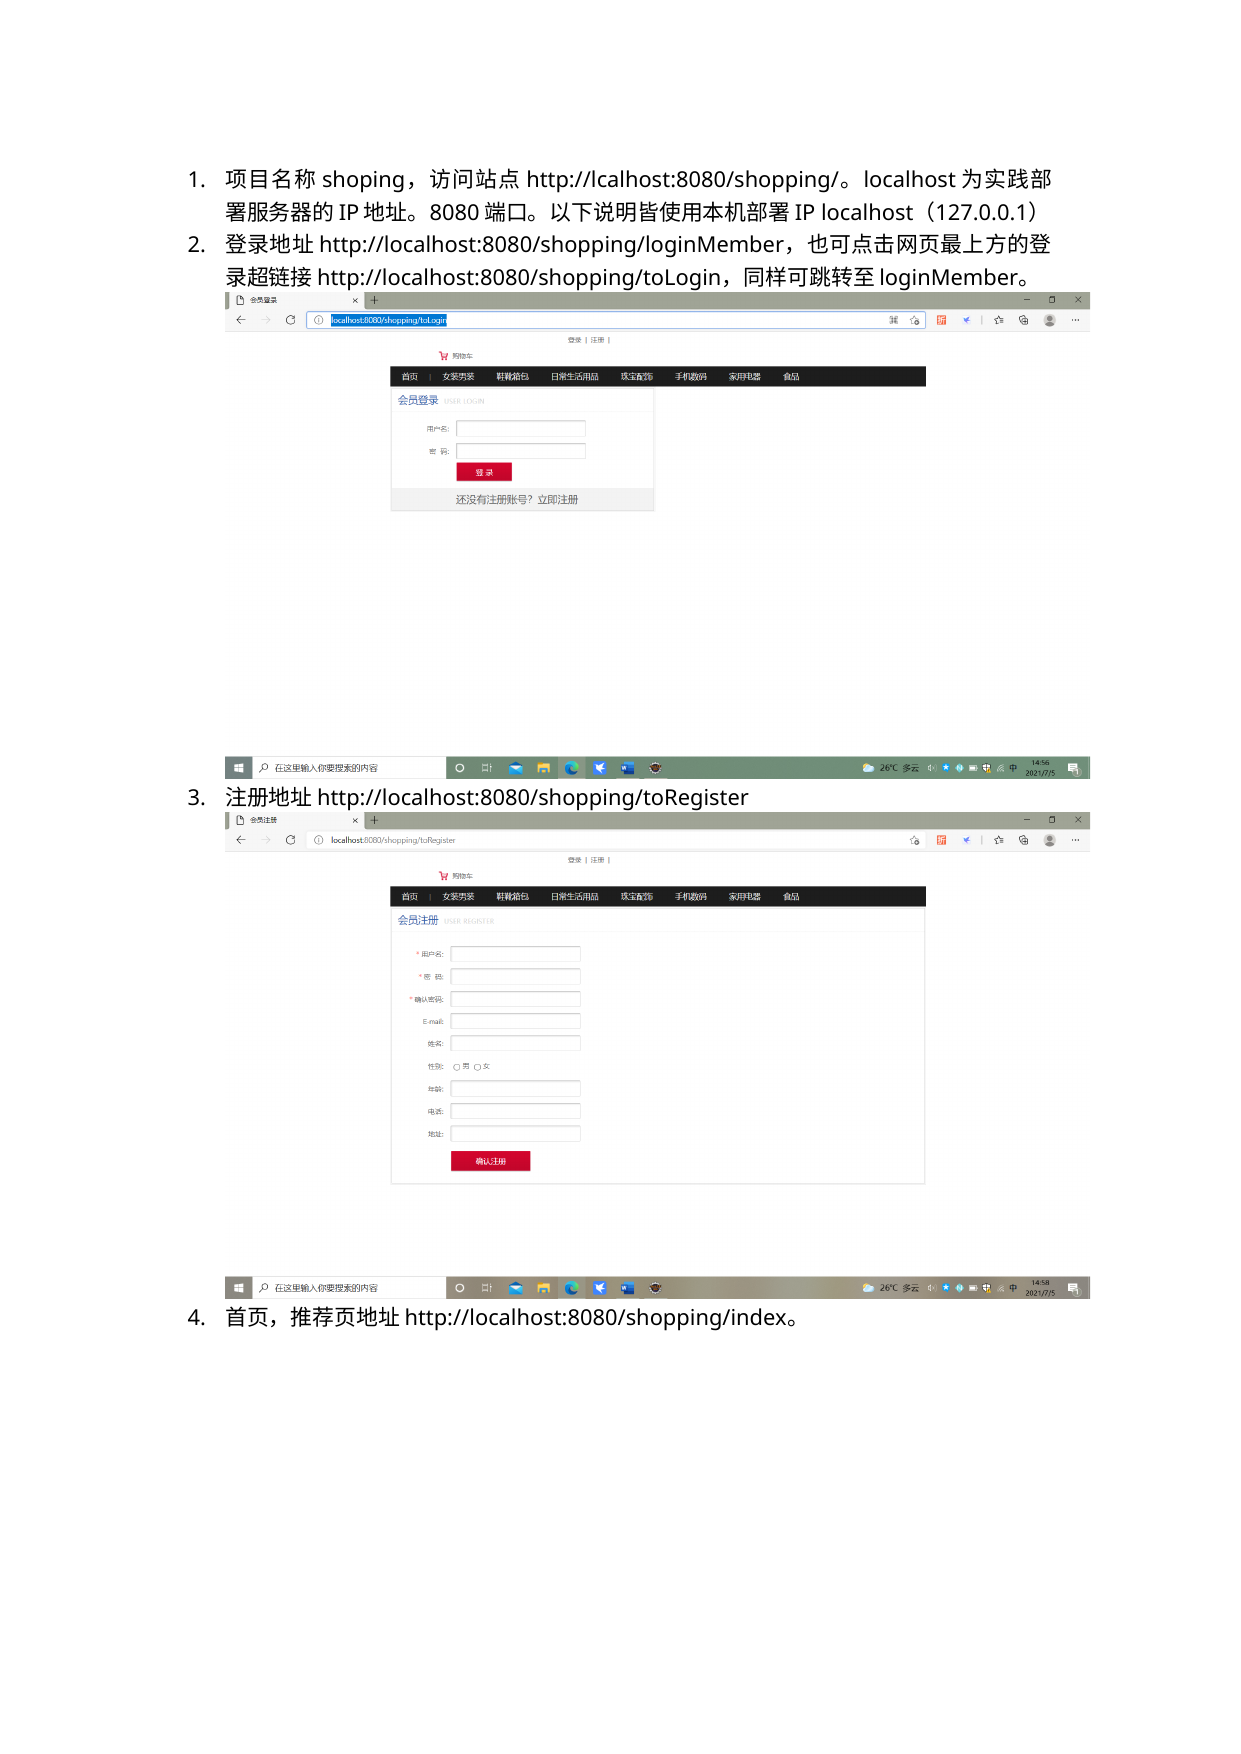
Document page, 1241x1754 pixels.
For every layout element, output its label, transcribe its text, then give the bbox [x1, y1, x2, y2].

picture [225, 812, 1091, 1299]
list 注册地址http://localhost:8080/shopping/toRegister [187, 779, 1053, 812]
picture [225, 292, 1091, 779]
list 登录地址http://localhost:8080/shopping/loginMember，也可点击网页最上方的登录超链接http://localhost:8080/shopping/toLogin，同样可跳转至loginMember。 [187, 227, 1053, 292]
list 首页，推荐页地址http://localhost:8080/shopping/index。 [187, 1299, 1053, 1332]
list 项目名称shoping，访问站点http://lcalhost:8080/shopping/。localhost为实践部署服务器的IP地址。8080端口。以下说明皆使用本机部署IP localhost（127.0.0.1） [187, 162, 1053, 227]
